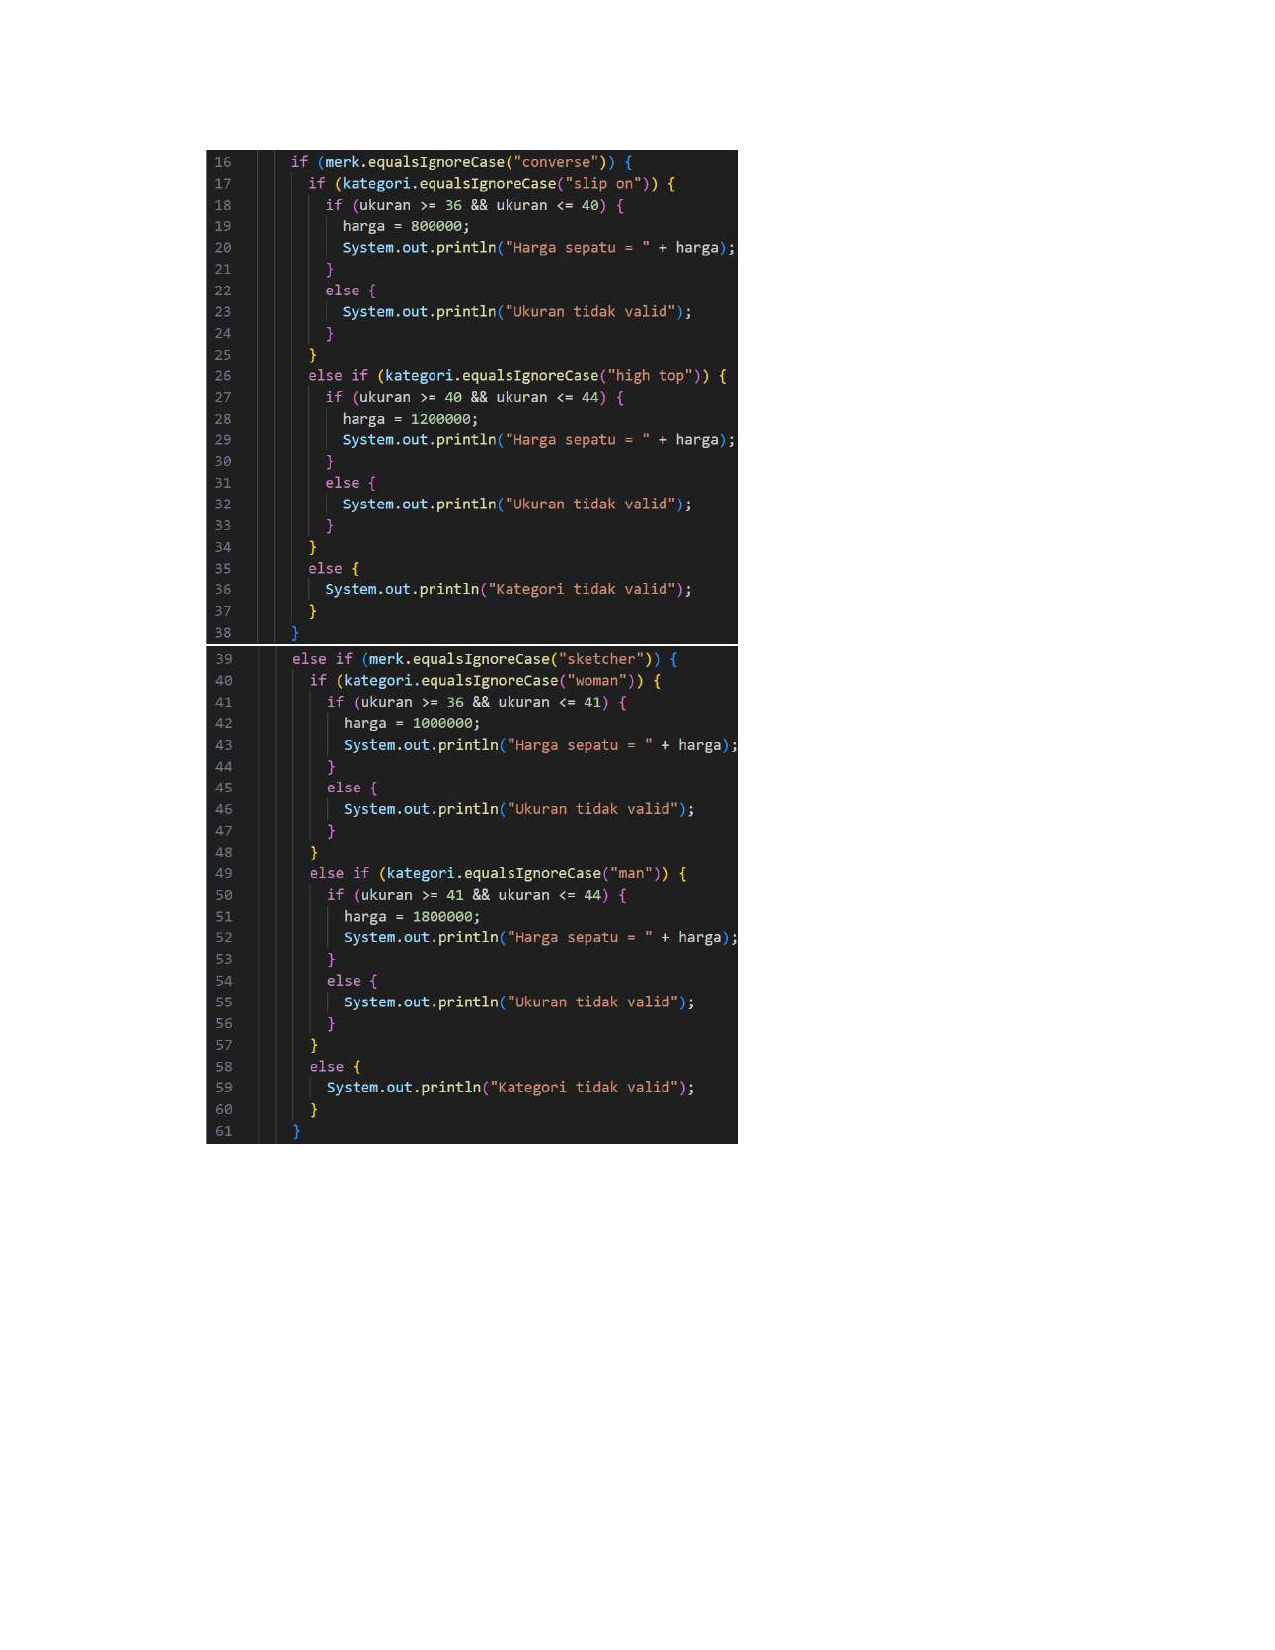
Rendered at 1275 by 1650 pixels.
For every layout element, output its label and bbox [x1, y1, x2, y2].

picture [206, 150, 738, 1144]
